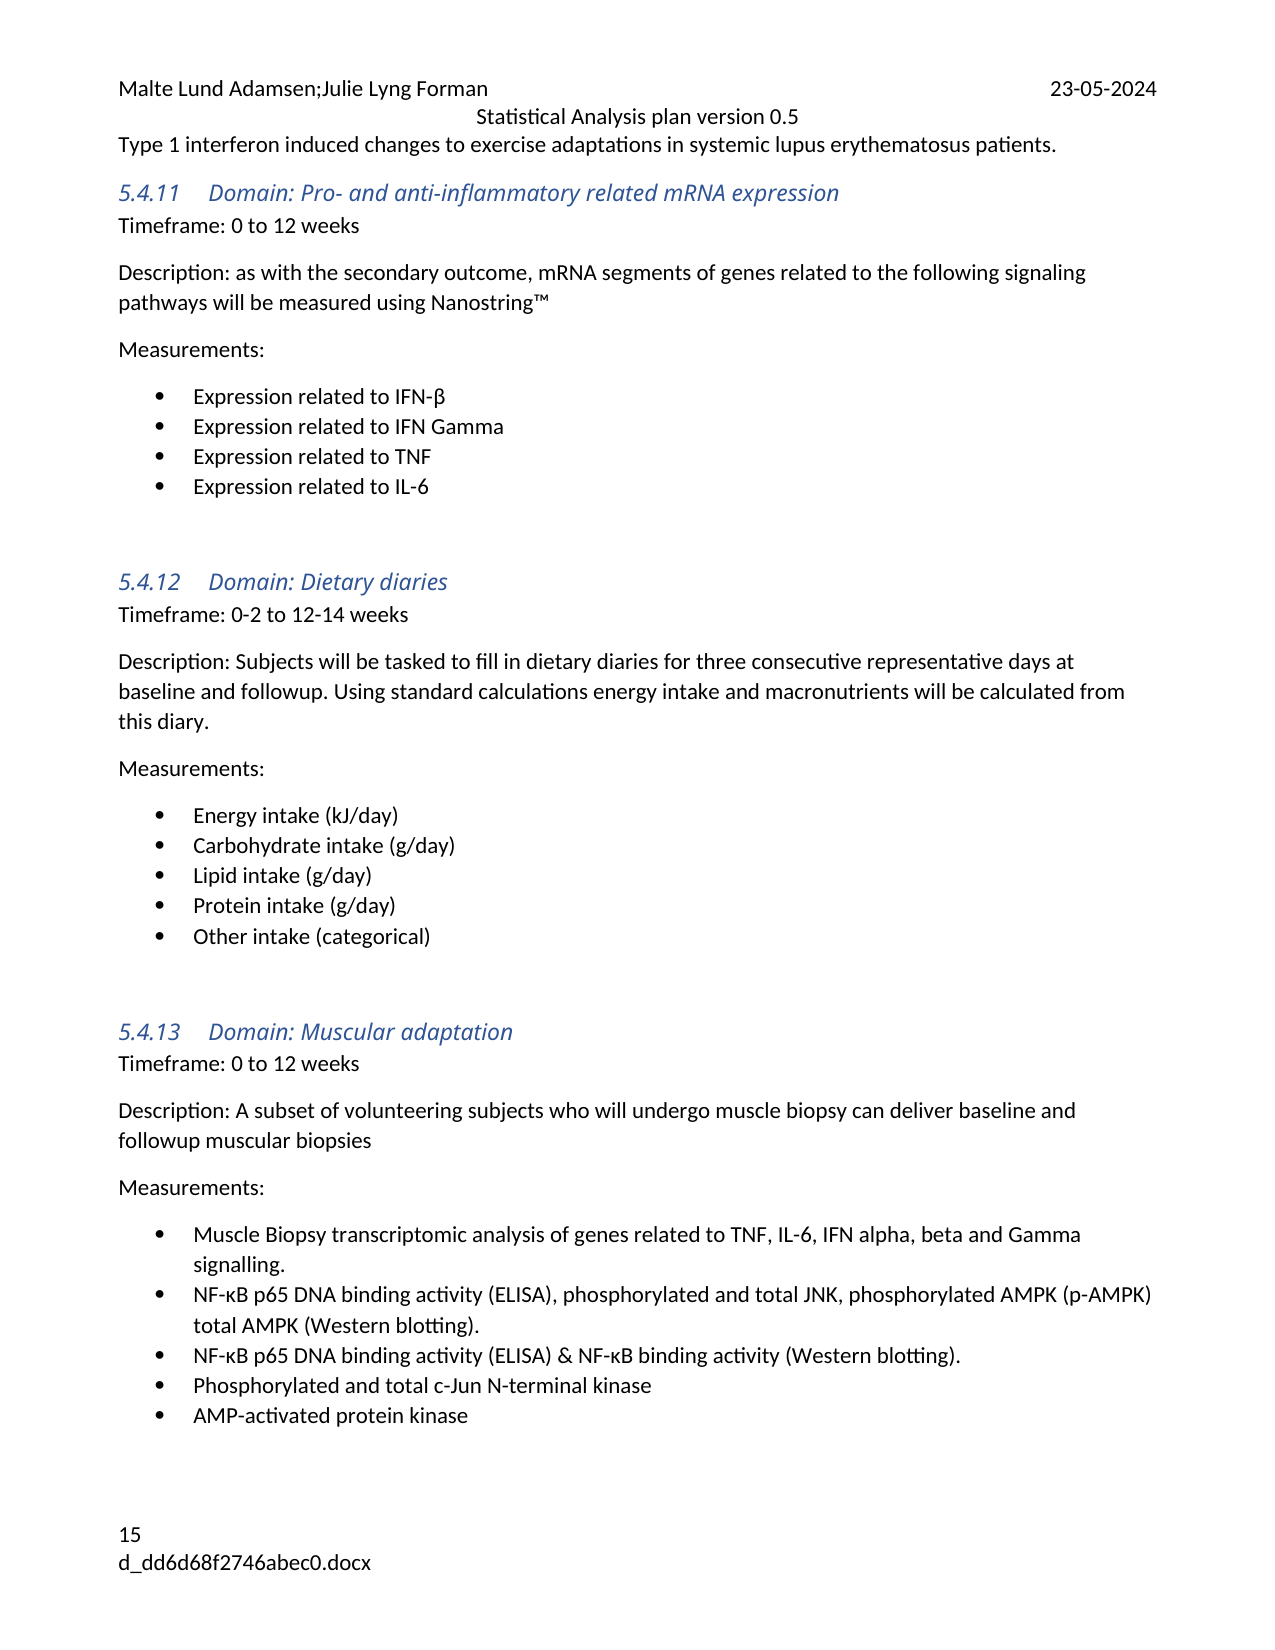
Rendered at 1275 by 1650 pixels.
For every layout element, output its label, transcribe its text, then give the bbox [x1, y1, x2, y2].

list Energy intake (kJ/day) [156, 801, 1157, 829]
subtitle Domain: Pro- and anti-inflammatory related mRNA expression [118, 177, 1157, 208]
subtitle Domain: Dietary diaries [118, 566, 1157, 597]
list Muscle Biopsy transcriptomic analysis of genes related to TNF, IL-6, IFN alpha, beta and Gamma signalling. [156, 1220, 1157, 1278]
list NF-κB p65 DNA binding activity (ELISA) & NF-κB binding activity (Western blotting). [156, 1341, 1157, 1369]
list AMP-activated protein kinase [156, 1401, 1157, 1429]
list Expression related to TNF [156, 442, 1157, 470]
text Description: A subset of volunteering subjects who will undergo muscle biopsy can deliver baseline and followup muscular biopsies [118, 1096, 1157, 1154]
text Timeframe: 0-2 to 12-14 weeks [118, 600, 1157, 628]
list Expression related to IFN Gamma [156, 412, 1157, 440]
list Other intake (categorical) [156, 922, 1157, 950]
list NF-κB p65 DNA binding activity (ELISA), phosphorylated and total JNK, phosphorylated AMPK (p-AMPK) total AMPK (Western blotting). [156, 1281, 1157, 1339]
list Lipid intake (g/day) [156, 861, 1157, 889]
list Phosphorylated and total c-Jun N-terminal kinase [156, 1371, 1157, 1399]
text Description: Subjects will be tasked to fill in dietary diaries for three consecutive representative days at baseline and followup. Using standard calculations energy intake and macronutrients will be calculated from this diary. [118, 647, 1157, 735]
text Measurements: [118, 754, 1157, 782]
list Carbohydrate intake (g/day) [156, 831, 1157, 859]
text Timeframe: 0 to 12 weeks [118, 1049, 1157, 1077]
subtitle Domain: Muscular adaptation [118, 1016, 1157, 1047]
list Expression related to IFN-β [156, 382, 1157, 410]
list Protein intake (g/day) [156, 892, 1157, 919]
text Measurements: [118, 335, 1157, 363]
list Expression related to IL-6 [156, 472, 1157, 500]
text Timeframe: 0 to 12 weeks [118, 211, 1157, 239]
text Measurements: [118, 1173, 1157, 1201]
text Description: as with the secondary outcome, mRNA segments of genes related to the following signaling pathways will be measured using Nanostring™ [118, 258, 1157, 316]
